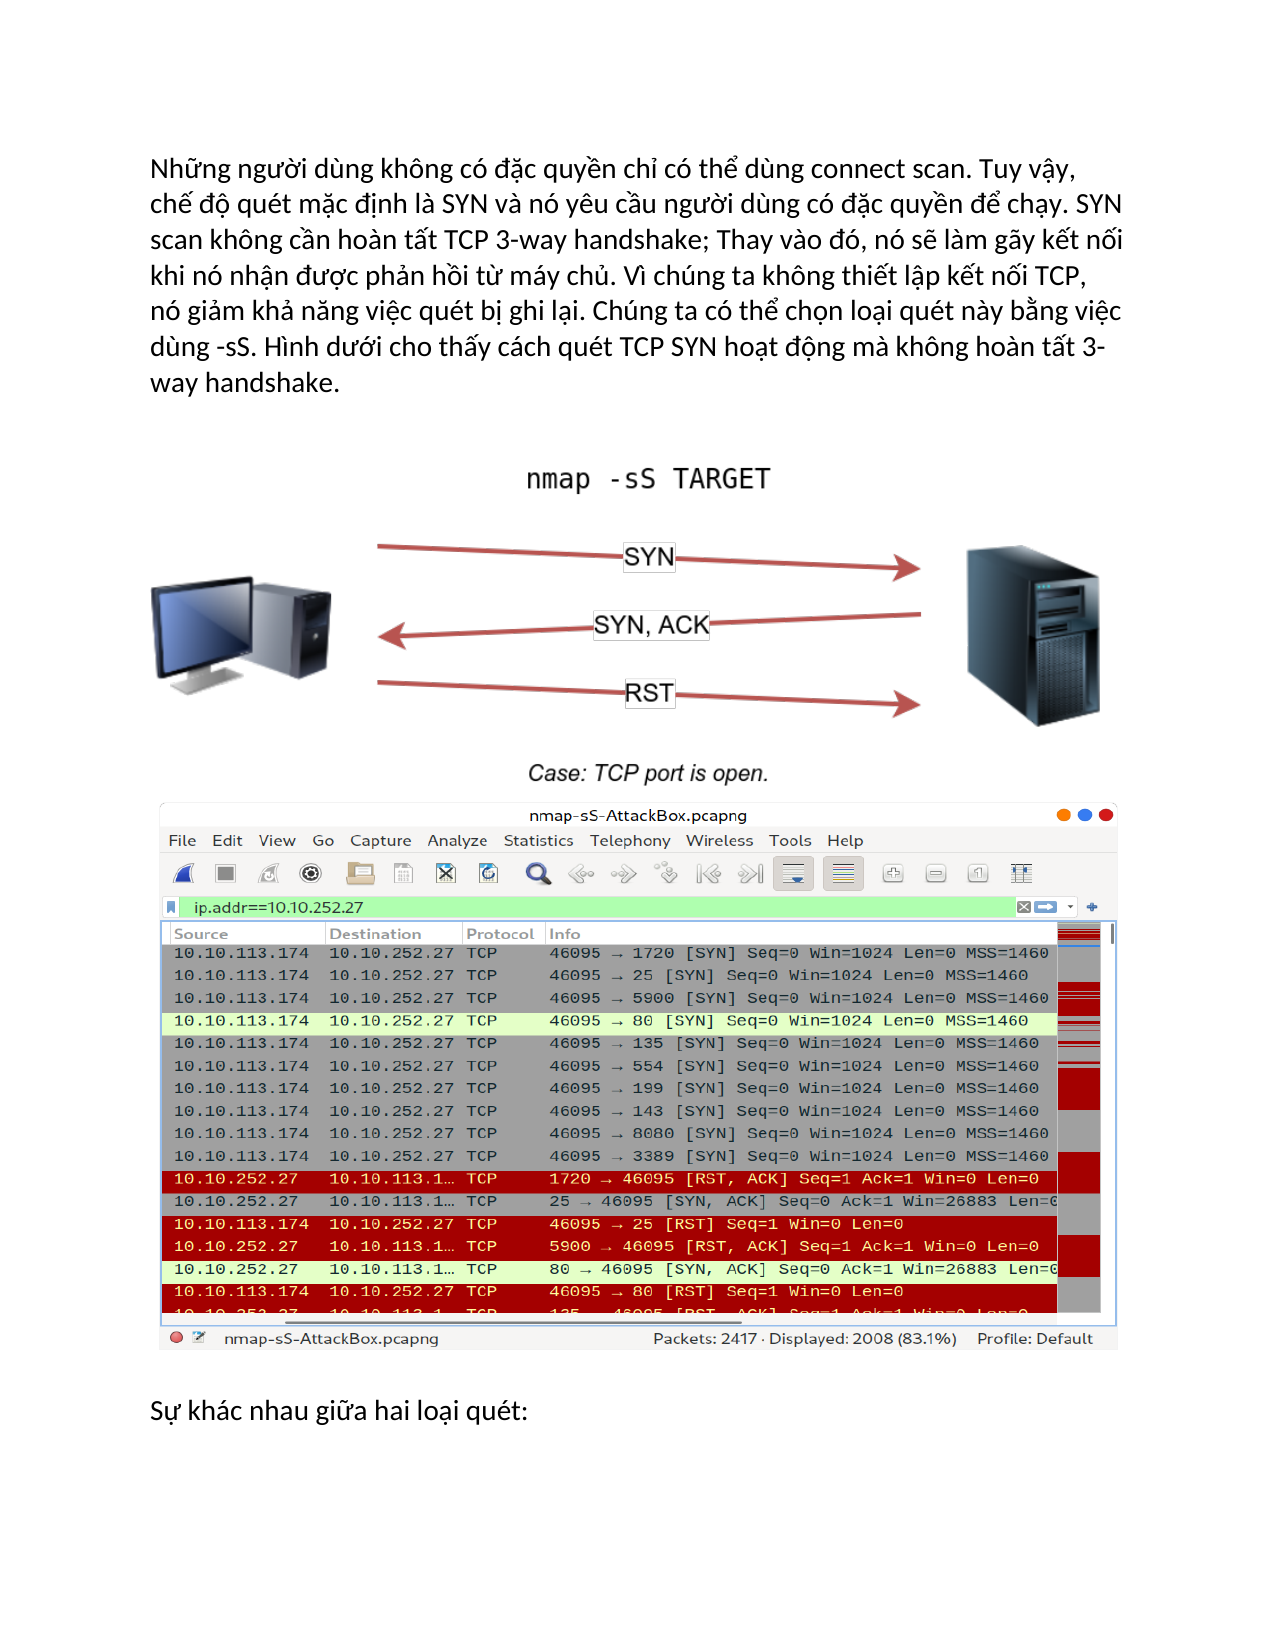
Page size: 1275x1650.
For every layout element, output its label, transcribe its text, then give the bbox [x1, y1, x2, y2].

picture [150, 435, 1125, 1357]
text Những người dùng không có đặc quyền chỉ có thể dùng connect scan. Tuy vậy, chế độ quét mặc định là SYN và nó yêu cầu người dùng có đặc quyền để chạy. SYN scan không cần hoàn tất TCP 3-way handshake; Thay vào đó, nó sẽ làm gãy kết nối khi nó nhận được phản hồi từ máy chủ. Vì chúng ta không thiết lập kết nối TCP, nó giảm khả năng việc quét bị ghi lại. Chúng ta có thể chọn loại quét này bằng việc dùng -sS. Hình dưới cho thấy cách quét TCP SYN hoạt động mà không hoàn tất 3-way handshake. [150, 150, 1125, 399]
text Sự khác nhau giữa hai loại quét: [150, 1392, 1125, 1428]
